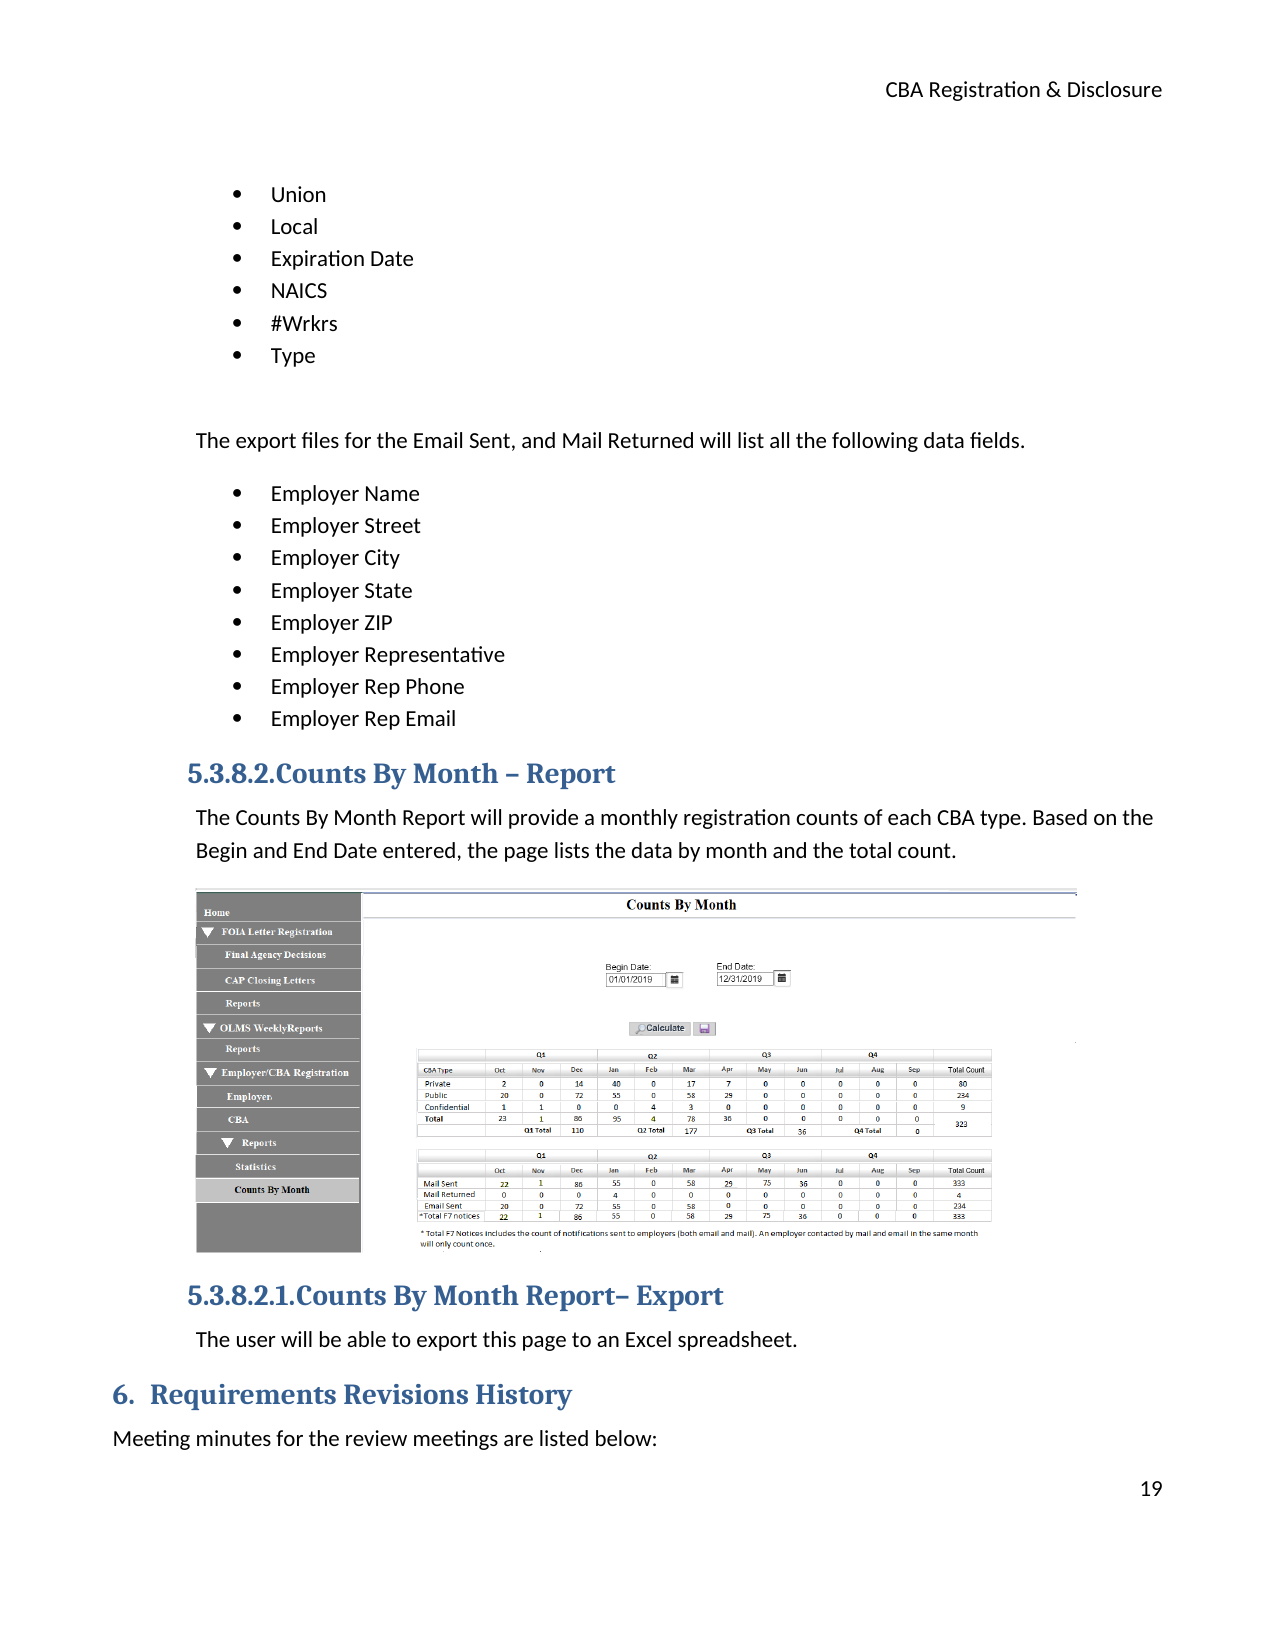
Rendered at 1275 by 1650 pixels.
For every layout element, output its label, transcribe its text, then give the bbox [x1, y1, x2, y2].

text The export files for the Email Sent, and Mail Returned will list all the following data fields. [196, 426, 1162, 454]
list Employer Street [233, 511, 1162, 539]
list Employer Representative [233, 640, 1162, 668]
list Employer State [233, 576, 1162, 604]
list Expiration Date [233, 244, 1162, 272]
subtitle Requirements Revisions History [112, 1378, 1162, 1412]
subtitle Counts By Month Report– Export [187, 1279, 1162, 1312]
list Employer City [233, 543, 1162, 572]
list Type [233, 341, 1162, 369]
list NAICS [233, 277, 1162, 304]
text The Counts By Month Report will provide a monthly registration counts of each CBA type. Based on the Begin and End Date entered, the page lists the data by month and the total count. [196, 803, 1162, 864]
list #Wrkrs [233, 309, 1162, 337]
text The user will be able to export this page to an Excel spreadsheet. [196, 1325, 1162, 1353]
list Employer Rep Phone [233, 672, 1162, 700]
picture [195, 888, 1077, 1254]
list Employer Rep Email [233, 704, 1162, 732]
text Meeting minutes for the review meetings are listed below: [112, 1424, 1162, 1452]
list Employer ZIP [233, 608, 1162, 636]
list Local [233, 212, 1162, 240]
list Employer Name [233, 479, 1162, 507]
subtitle Counts By Month – Report [187, 757, 1162, 791]
list Union [233, 180, 1162, 208]
